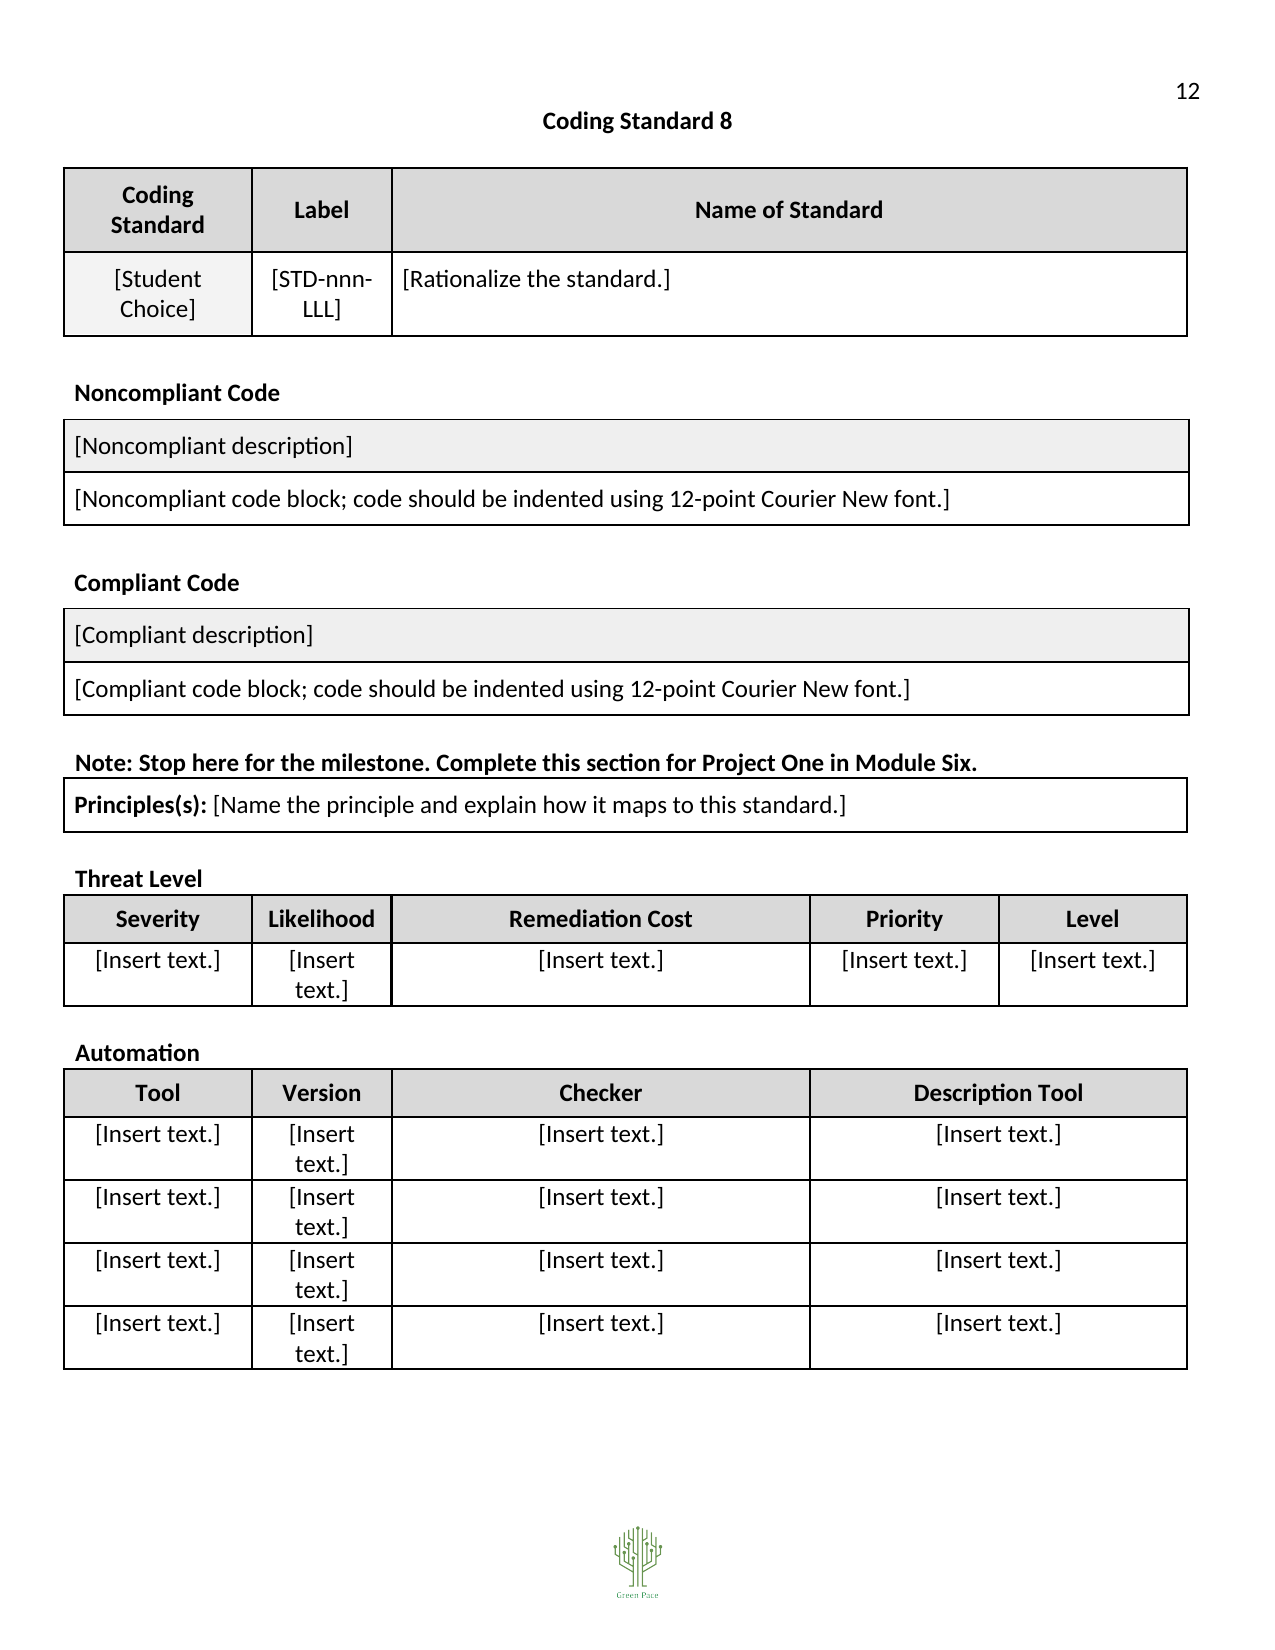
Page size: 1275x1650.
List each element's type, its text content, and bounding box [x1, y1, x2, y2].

table_cell [Insert text.] [253, 944, 390, 1005]
table_cell [Insert text.] [65, 1181, 251, 1242]
table_header Level [1000, 896, 1186, 942]
table_header Description Tool [811, 1070, 1186, 1116]
table_cell [Compliant description] [65, 609, 1188, 661]
table_cell [Insert text.] [253, 1181, 391, 1242]
table_cell [Insert text.] [811, 1307, 1186, 1368]
table_header Priority [811, 896, 998, 942]
table_cell [Insert text.] [65, 1118, 251, 1179]
table_cell [Insert text.] [393, 1244, 809, 1305]
table_header Tool [65, 1070, 251, 1116]
table_cell [Insert text.] [253, 1244, 391, 1305]
table_cell [Rationalize the standard.] [393, 253, 1186, 334]
table_cell [Insert text.] [393, 944, 809, 1005]
table_header Severity [65, 896, 251, 942]
subtitle Coding Standard 8 [75, 106, 1200, 136]
text Threat Level [75, 863, 1200, 894]
picture [605, 1521, 670, 1606]
table_header Noncompliant Code [64, 367, 1189, 418]
table_header Name of Standard [393, 169, 1186, 251]
table_cell [Student Choice] [65, 253, 251, 334]
table_cell [Insert text.] [393, 1181, 809, 1242]
table_header Remediation Cost [393, 896, 809, 942]
table_cell [Insert text.] [811, 1118, 1186, 1179]
table_cell [Compliant code block; code should be indented using 12-point Courier New font.] [65, 663, 1188, 714]
text Note: Stop here for the milestone. Complete this section for Project One in Module Six. [75, 747, 1200, 777]
table_cell [Insert text.] [65, 1307, 251, 1368]
table_header Coding Standard [65, 169, 251, 251]
table_cell [Insert text.] [65, 1244, 251, 1305]
table_cell [Insert text.] [393, 1118, 809, 1179]
table_cell [Noncompliant description] [65, 420, 1188, 471]
text Automation [75, 1037, 1200, 1068]
table_cell [Insert text.] [1000, 944, 1186, 1005]
table_cell [Insert text.] [811, 1181, 1186, 1242]
table_cell [Insert text.] [65, 944, 251, 1005]
table_cell [Insert text.] [811, 944, 998, 1005]
table_cell [Insert text.] [811, 1244, 1186, 1305]
table_header Likelihood [253, 896, 390, 942]
table_header Version [253, 1070, 391, 1116]
table_cell [Insert text.] [393, 1307, 809, 1368]
table_cell [Insert text.] [253, 1307, 391, 1368]
table_header Label [253, 169, 391, 251]
table_header Checker [393, 1070, 809, 1116]
table_cell [Noncompliant code block; code should be indented using 12-point Courier New font.] [65, 473, 1188, 524]
table_header Compliant Code [64, 557, 1189, 608]
table_cell [Insert text.] [253, 1118, 391, 1179]
table_cell [STD-nnn-LLL] [253, 253, 391, 334]
table_header Principles(s): [Name the principle and explain how it maps to this standard.] [65, 779, 1186, 831]
